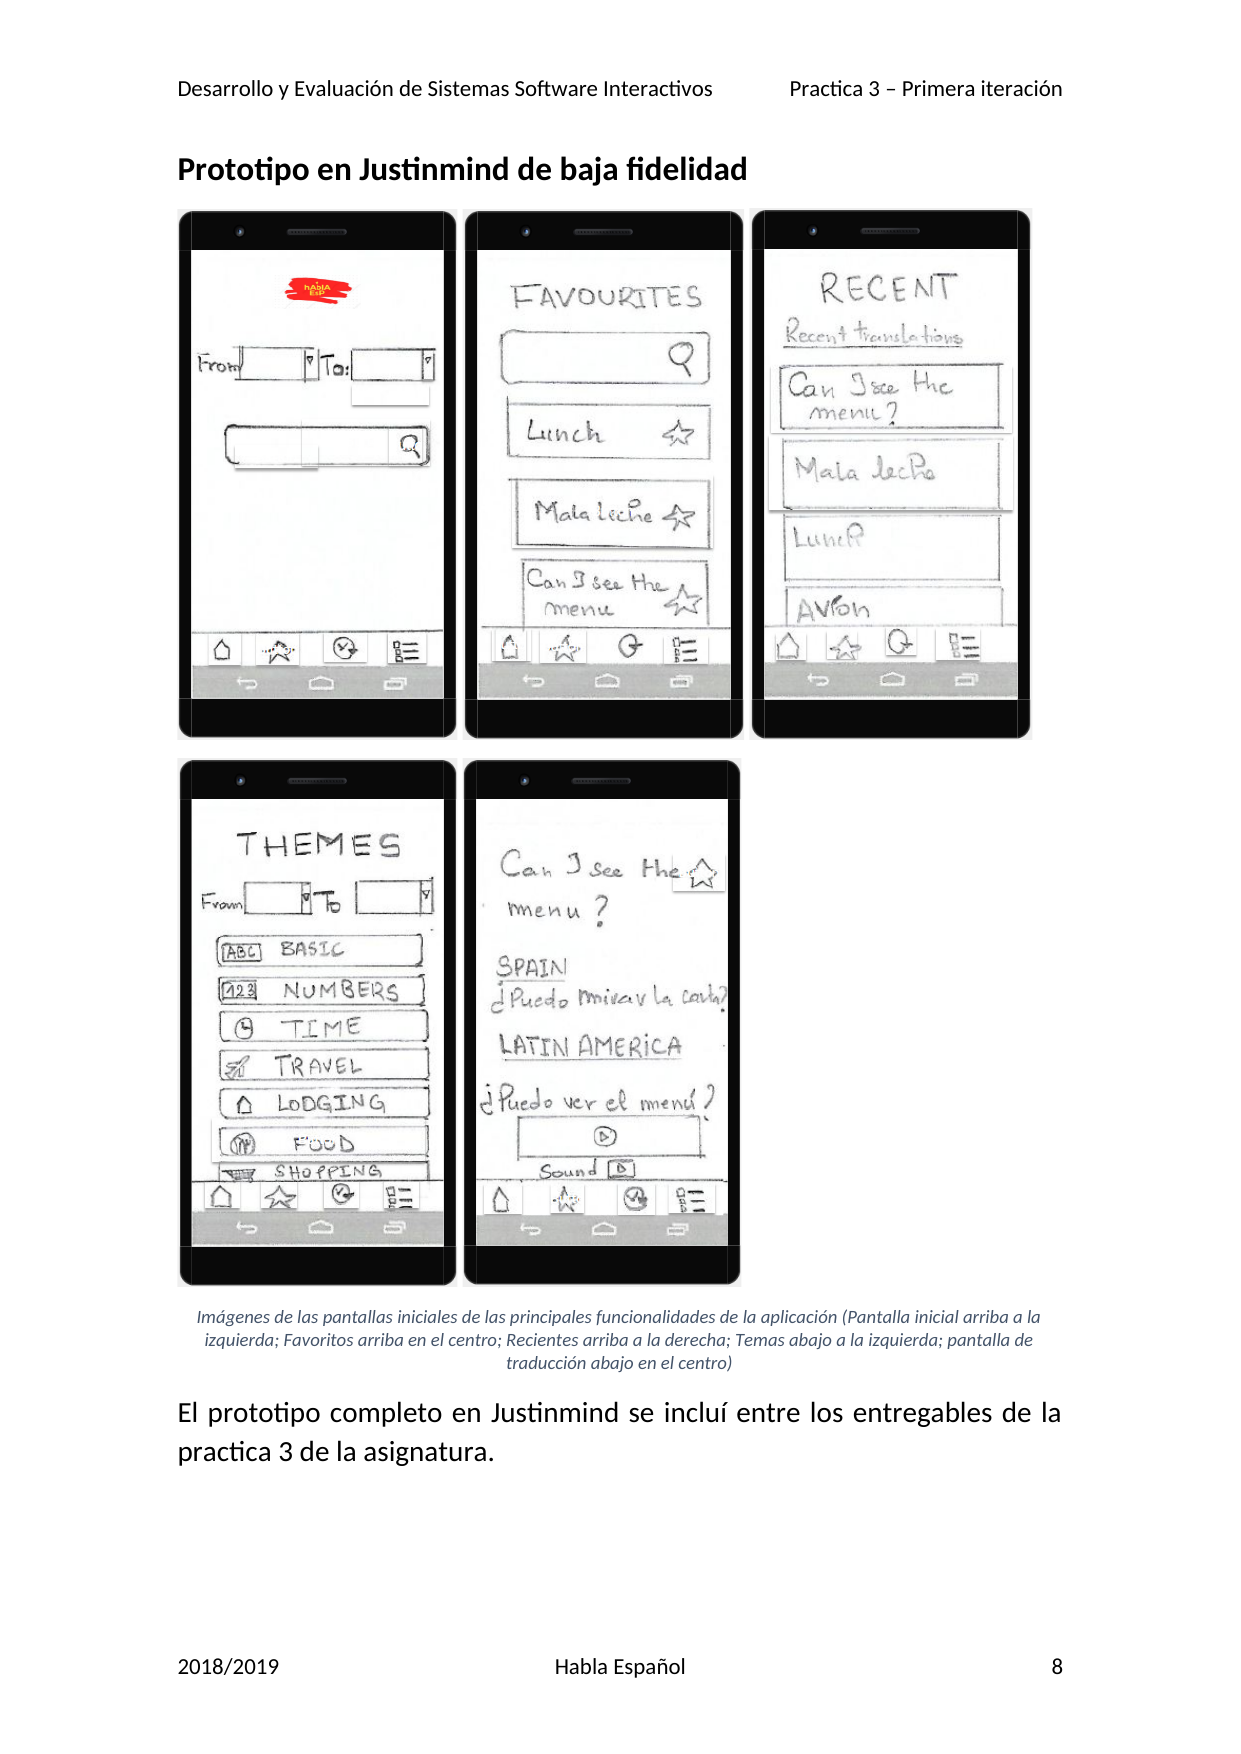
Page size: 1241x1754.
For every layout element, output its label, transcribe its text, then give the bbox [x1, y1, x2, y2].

picture [462, 209, 745, 740]
picture [177, 758, 458, 1287]
subtitle Prototipo en Justinmind de baja fidelidad [177, 148, 1063, 188]
picture [749, 208, 1033, 740]
picture [177, 209, 458, 740]
text El prototipo completo en Justinmind se incluí entre los entregables de la practica 3 de la asignatura. [177, 1394, 1063, 1469]
text Imágenes de las pantallas iniciales de las principales funcionalidades de la aplicación (Pantalla inicial arriba a la izquierda; Favoritos arriba en el centro; Recientes arriba a la derecha; Temas abajo a la izquierda; pantalla de traducción abajo en el centro) [177, 1305, 1063, 1374]
picture [462, 758, 742, 1287]
